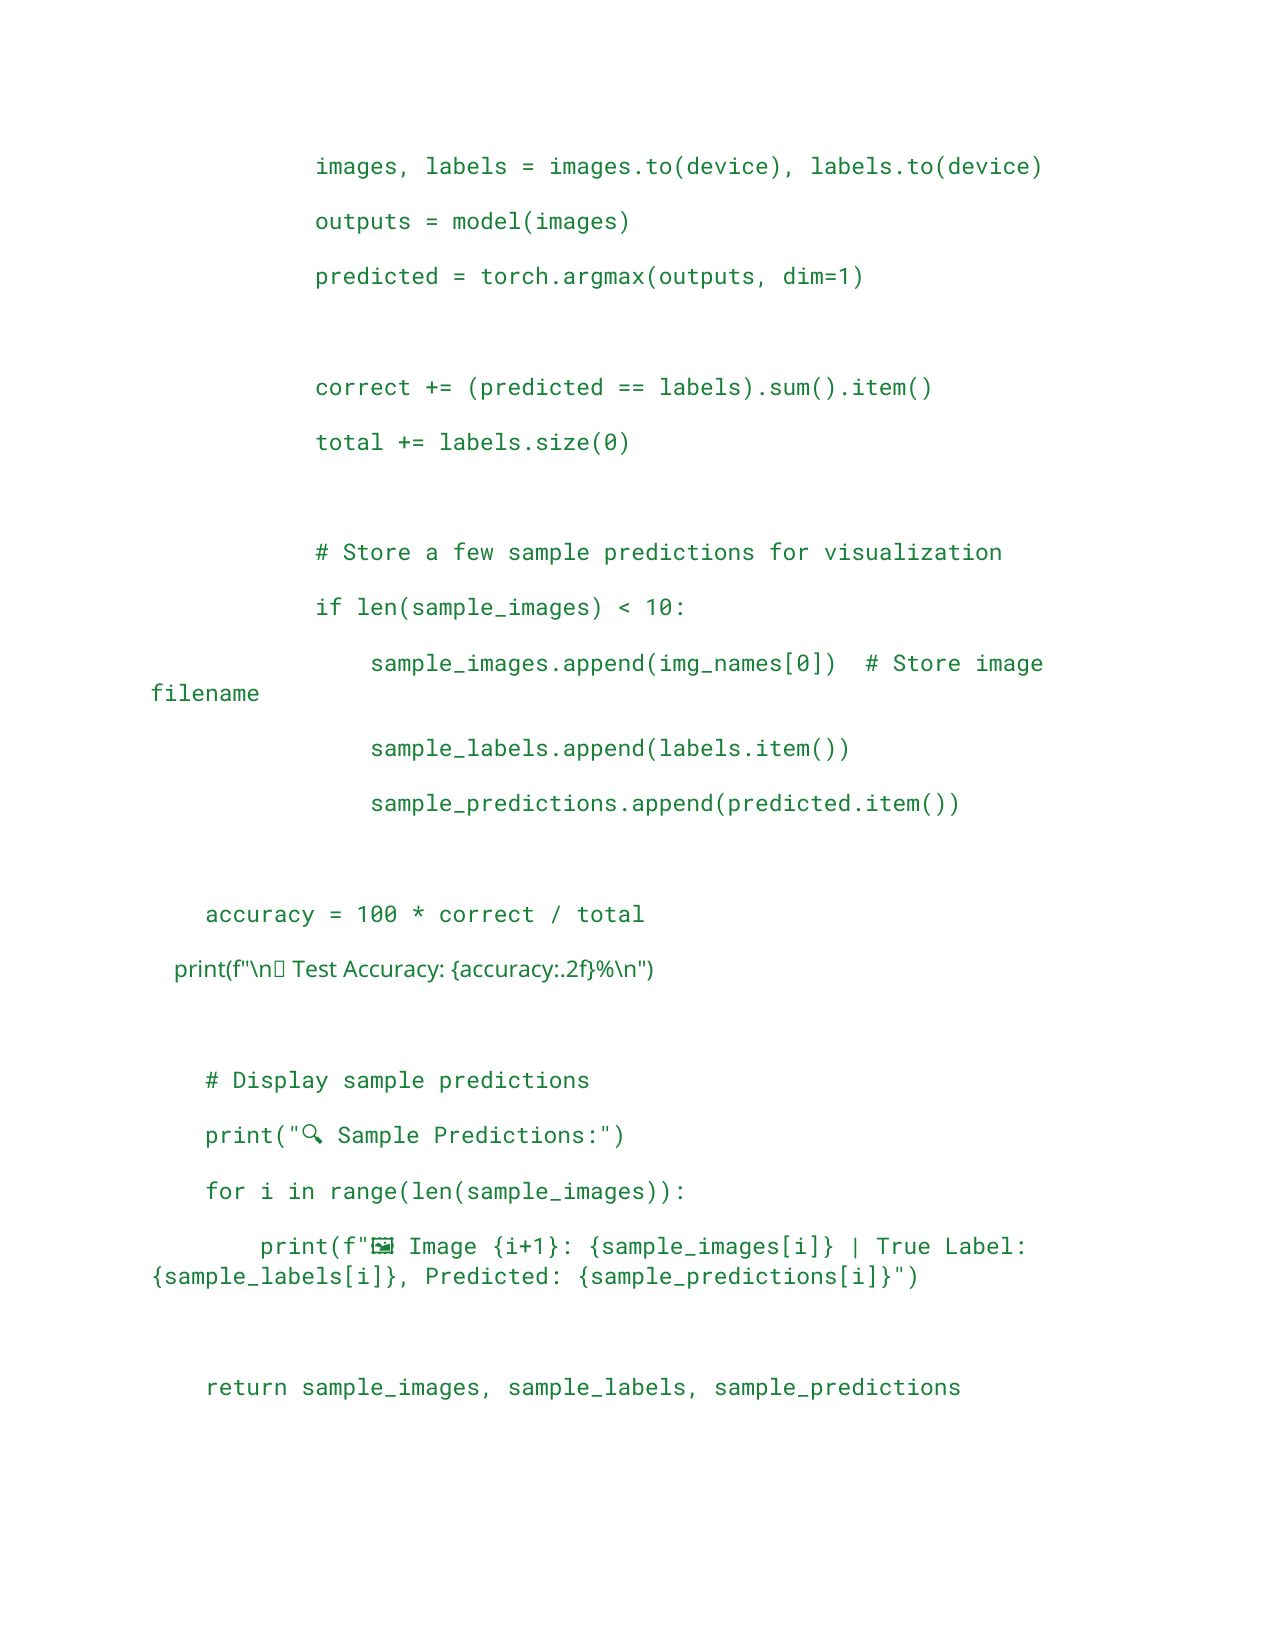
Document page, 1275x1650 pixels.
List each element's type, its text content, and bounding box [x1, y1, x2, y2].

text accuracy = 100 * correct / total [150, 898, 1125, 928]
text print("🔍 Sample Predictions:") [150, 1120, 1125, 1150]
text total += labels.size(0) [150, 426, 1125, 456]
text if len(sample_images) < 10: [150, 592, 1125, 622]
text images, labels = images.to(device), labels.to(device) [150, 150, 1125, 180]
text return sample_images, sample_labels, sample_predictions [150, 1371, 1125, 1401]
text # Store a few sample predictions for visualization [150, 536, 1125, 567]
text print(f"\n✅ Test Accuracy: {accuracy:.2f}%\n") [150, 953, 1125, 984]
text # Display sample predictions [150, 1064, 1125, 1095]
text for i in range(len(sample_images)): [150, 1175, 1125, 1205]
text sample_predictions.append(predicted.item()) [150, 787, 1125, 818]
text predicted = torch.argmax(outputs, dim=1) [150, 260, 1125, 291]
text correct += (predicted == labels).sum().item() [150, 371, 1125, 401]
text print(f"🖼️ Image {i+1}: {sample_images[i]} | True Label: {sample_labels[i]}, Predicted: {sample_predictions[i]}") [150, 1230, 1125, 1291]
text sample_images.append(img_names[0]) # Store image filename [150, 647, 1125, 707]
text outputs = model(images) [150, 205, 1125, 235]
text sample_labels.append(labels.item()) [150, 732, 1125, 762]
